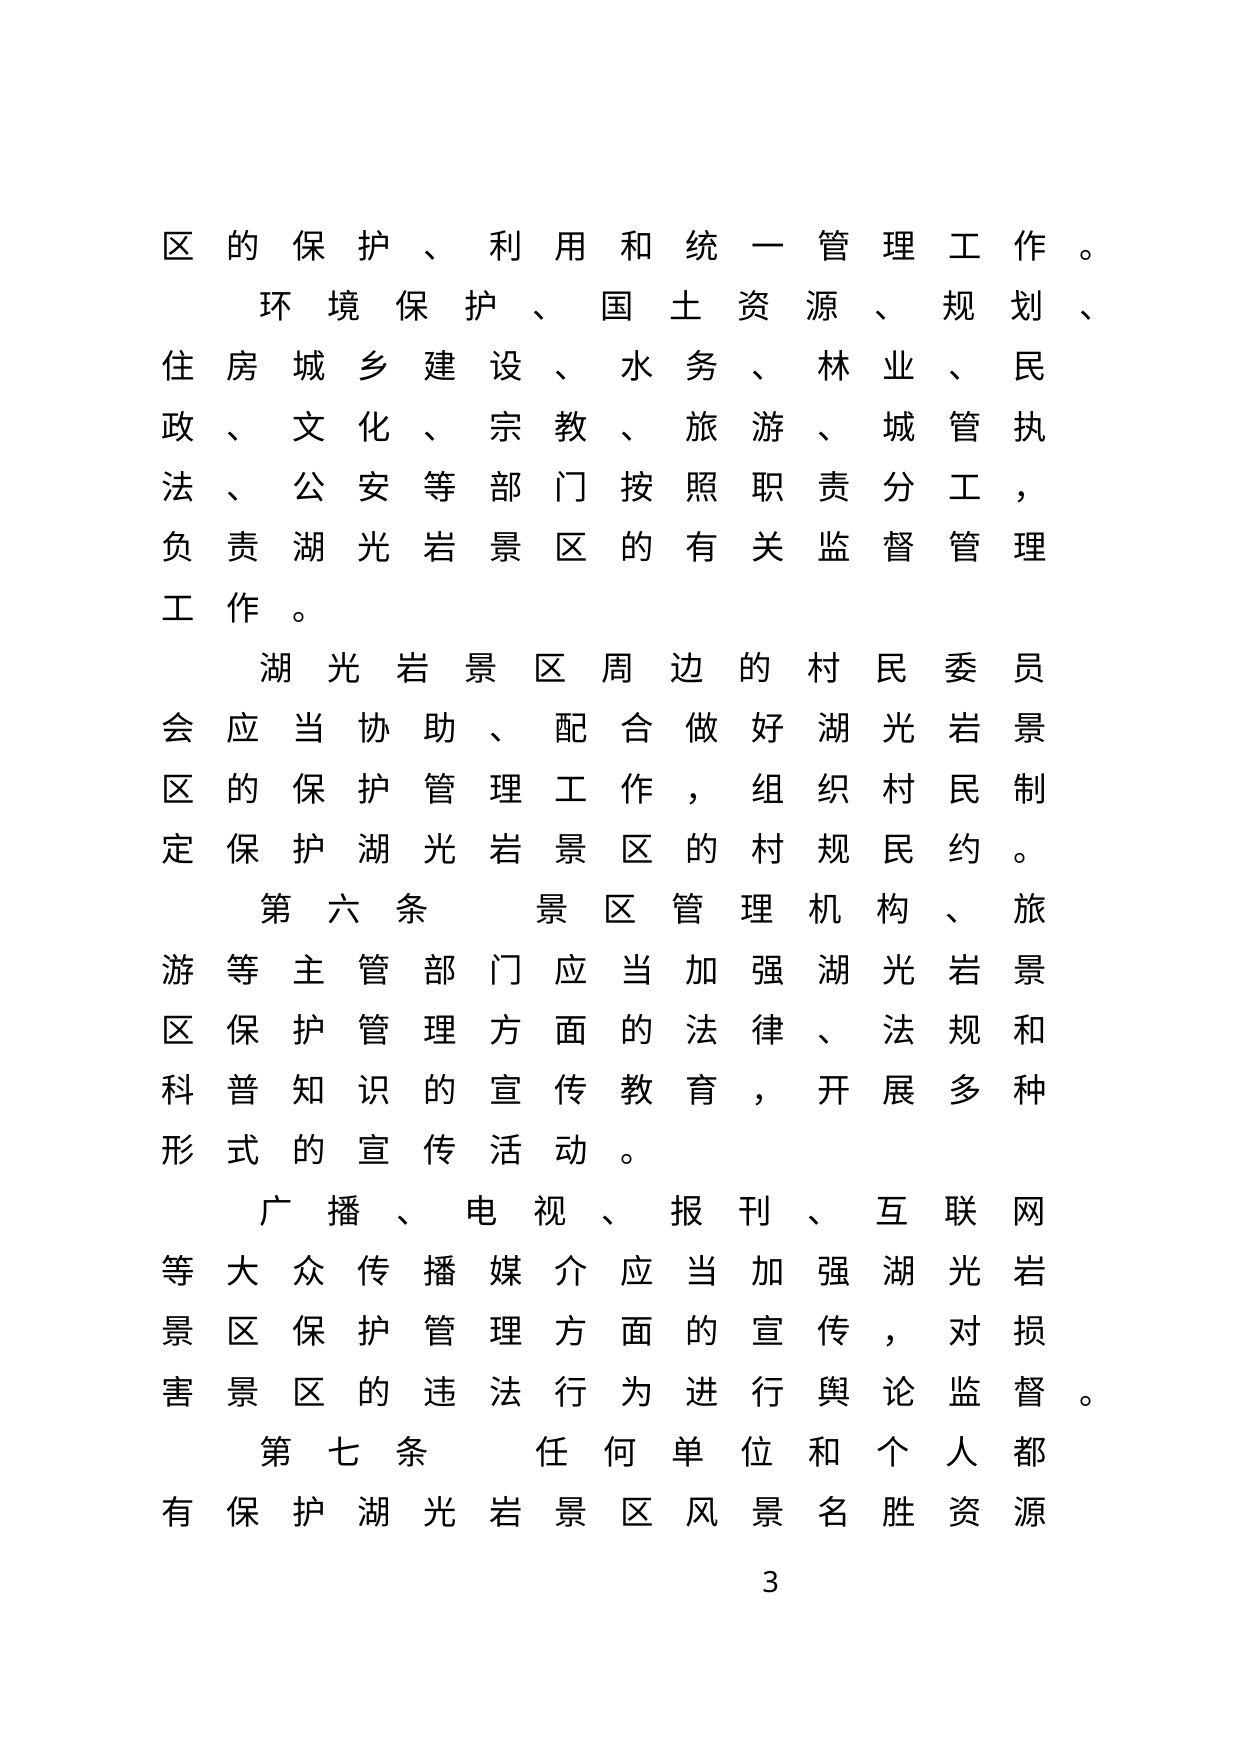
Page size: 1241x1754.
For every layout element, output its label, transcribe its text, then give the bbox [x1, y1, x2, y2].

text 环境保护、国土资源、规划、住房城乡建设、水务、林业、民政、文化、宗教、旅游、城管执法、公安等部门按照职责分工，负责湖光岩景区的有关监督管理工作。 [161, 274, 1079, 636]
text 湖光岩景区周边的村民委员会应当协助、配合做好湖光岩景区的保护管理工作，组织村民制定保护湖光岩景区的村规民约。 [161, 636, 1079, 877]
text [161, 213, 1079, 274]
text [161, 1420, 1079, 1540]
text 广播、电视、报刊、互联网等大众传播媒介应当加强湖光岩景区保护管理方面的宣传，对损害景区的违法行为进行舆论监督。 [161, 1178, 1079, 1420]
text 第六条 景区管理机构、旅游等主管部门应当加强湖光岩景区保护管理方面的法律、法规和科普知识的宣传教育，开展多种形式的宣传活动。 [161, 877, 1079, 1178]
